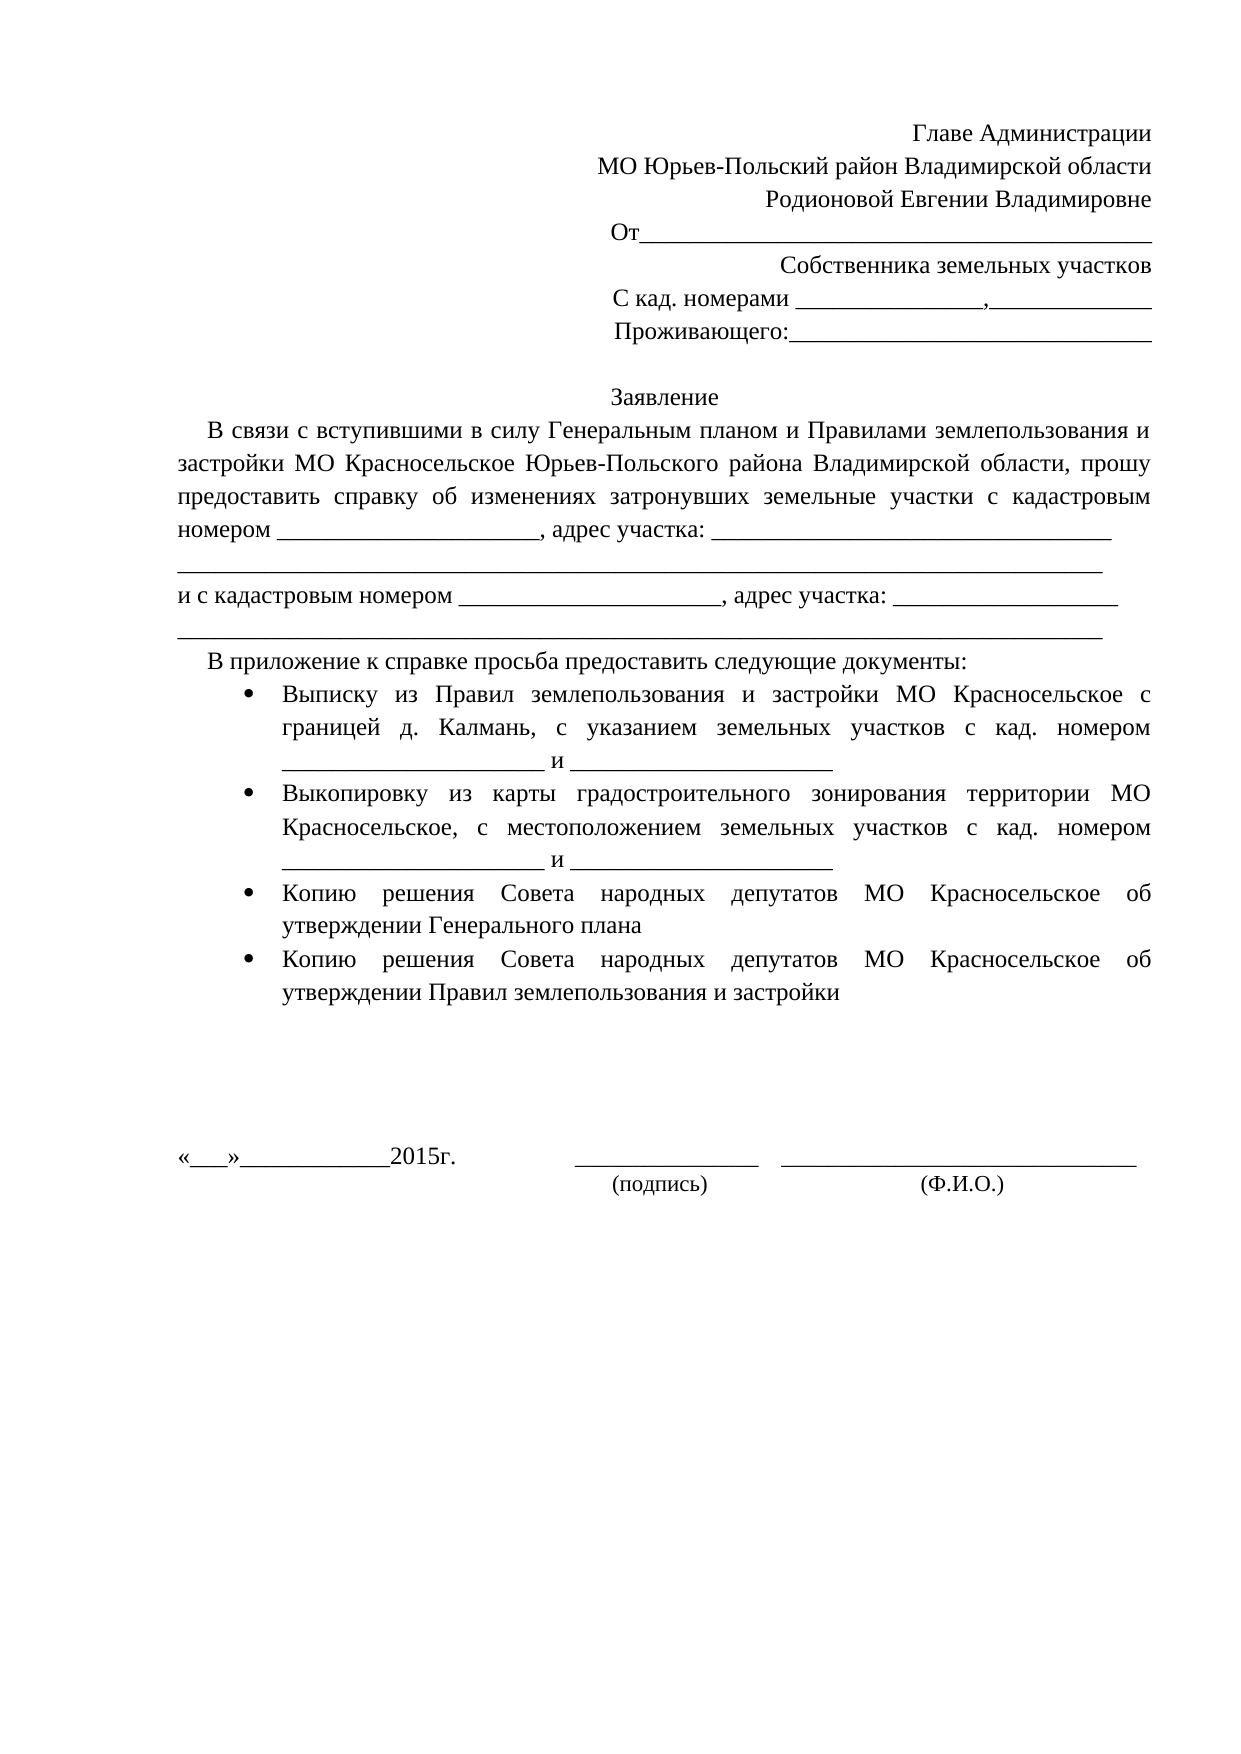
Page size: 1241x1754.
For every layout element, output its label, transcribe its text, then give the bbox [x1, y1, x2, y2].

text (подпись) (Ф.И.О.) [177, 1170, 1152, 1196]
text МО Юрьев-Польский район Владимирской области [177, 151, 1152, 180]
text Проживающего:_____________________________ [177, 316, 1152, 345]
text «___»____________2015г. ________________ _______________________________ [177, 1141, 1152, 1170]
list Копию решения Совета народных депутатов МО Красносельское об утверждении Генерального плана [244, 878, 1152, 939]
text Собственника земельных участков [177, 250, 1152, 279]
text От_________________________________________ [177, 217, 1152, 246]
list Выписку из Правил землепользования и застройки МО Красносельское с границей д. Калмань, с указанием земельных участков с кад. номером _____________________ и _____________________ [244, 679, 1152, 774]
text __________________________________________________________________________ [177, 547, 1152, 576]
text и с кадастровым номером _____________________, адрес участка: __________________ [177, 580, 1152, 609]
list Выкопировку из карты градостроительного зонирования территории МО Красносельское, с местоположением земельных участков с кад. номером _____________________ и _____________________ [244, 778, 1152, 873]
text __________________________________________________________________________ [177, 613, 1152, 642]
text С кад. номерами _______________,_____________ [177, 283, 1152, 312]
text Главе Администрации [177, 118, 1152, 147]
text Заявление [177, 382, 1152, 411]
list Копию решения Совета народных депутатов МО Красносельское об утверждении Правил землепользования и застройки [244, 944, 1152, 1005]
text Родионовой Евгении Владимировне [177, 184, 1152, 213]
text В связи с вступившими в силу Генеральным планом и Правилами землепользования и застройки МО Красносельское Юрьев-Польского района Владимирской области, прошу предоставить справку об изменениях затронувших земельные участки с кадастровым номером _____________________, адрес участка: ________________________________ [177, 415, 1152, 543]
text В приложение к справке просьба предоставить следующие документы: [177, 646, 1152, 675]
